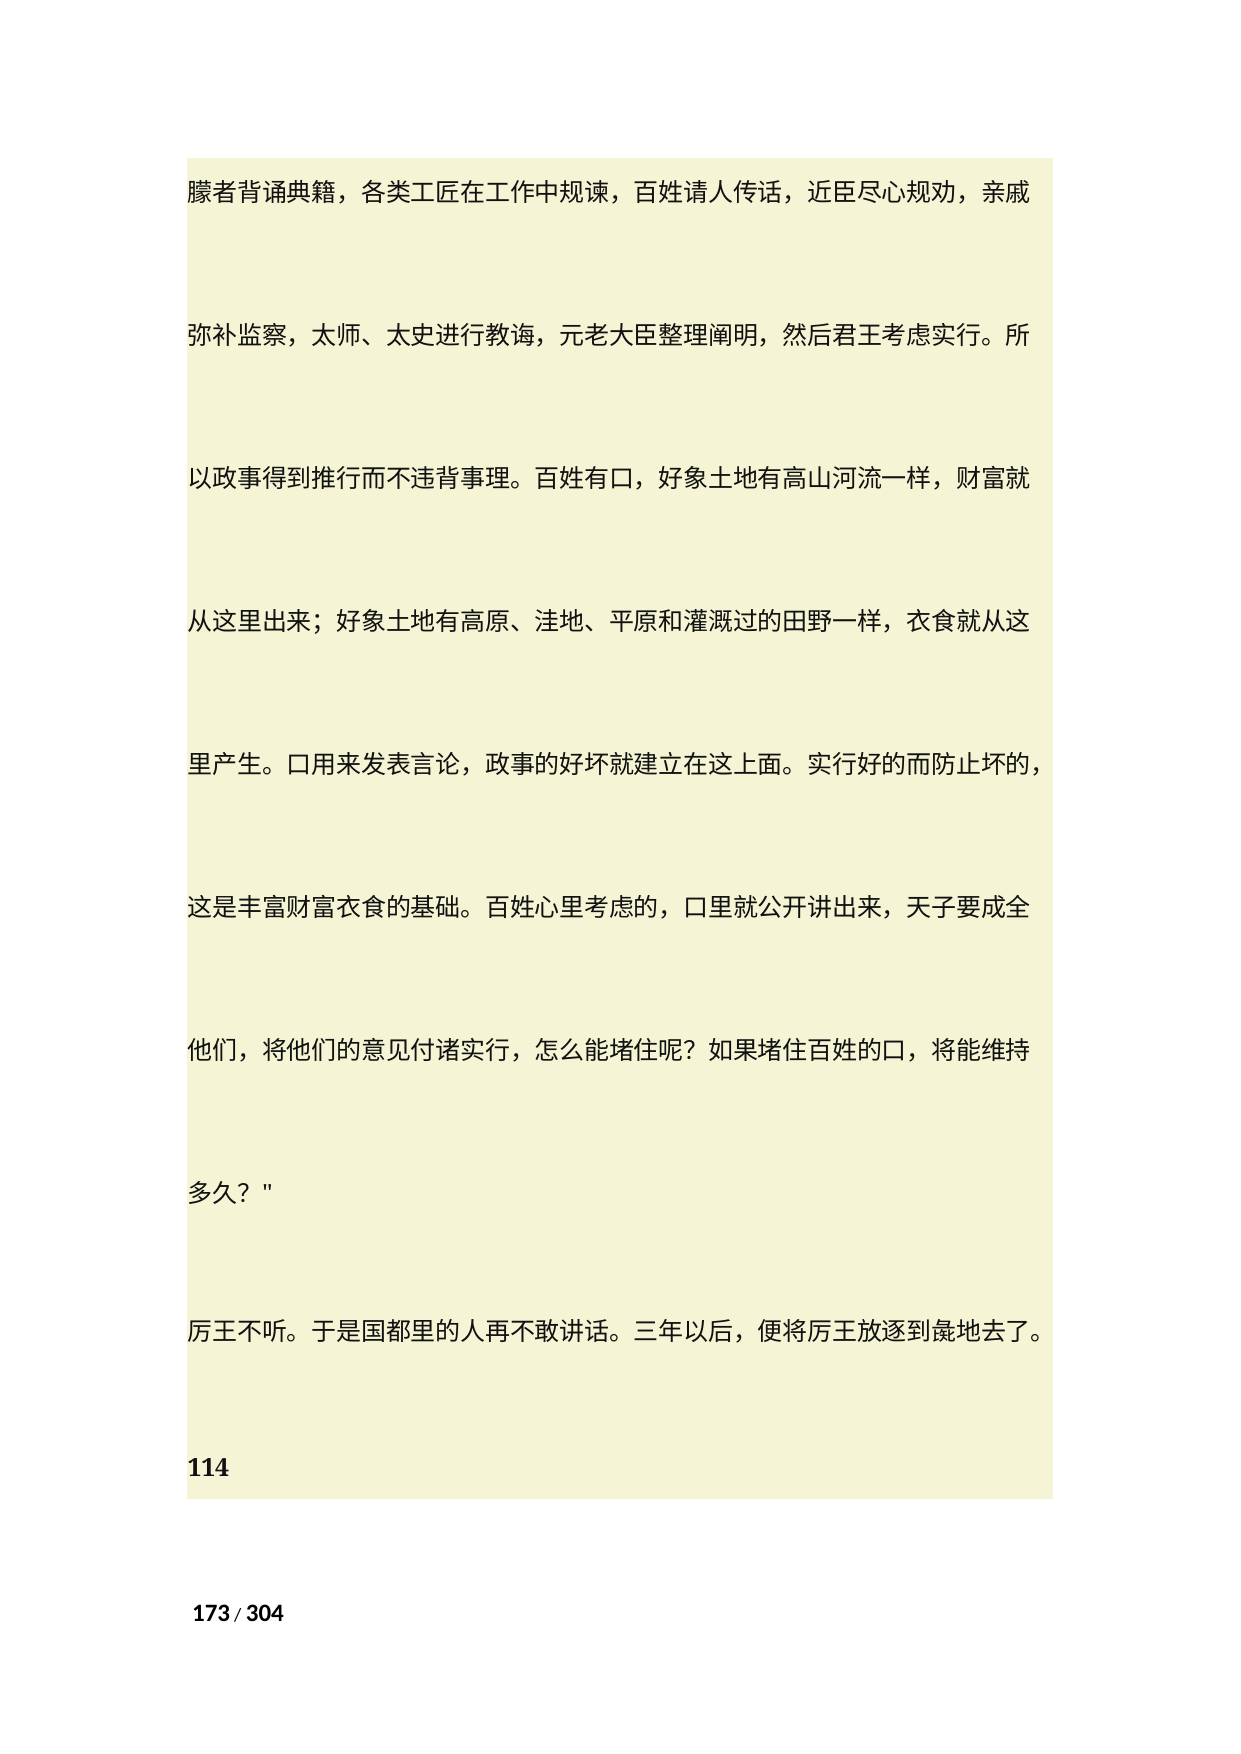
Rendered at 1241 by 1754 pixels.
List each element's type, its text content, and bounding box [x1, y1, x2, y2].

text 114 [187, 1434, 1053, 1499]
text 厉王不听。于是国都里的人再不敢讲话。三年以后，便将厉王放逐到彘地去了。 [187, 1297, 1053, 1362]
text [187, 158, 1053, 1224]
